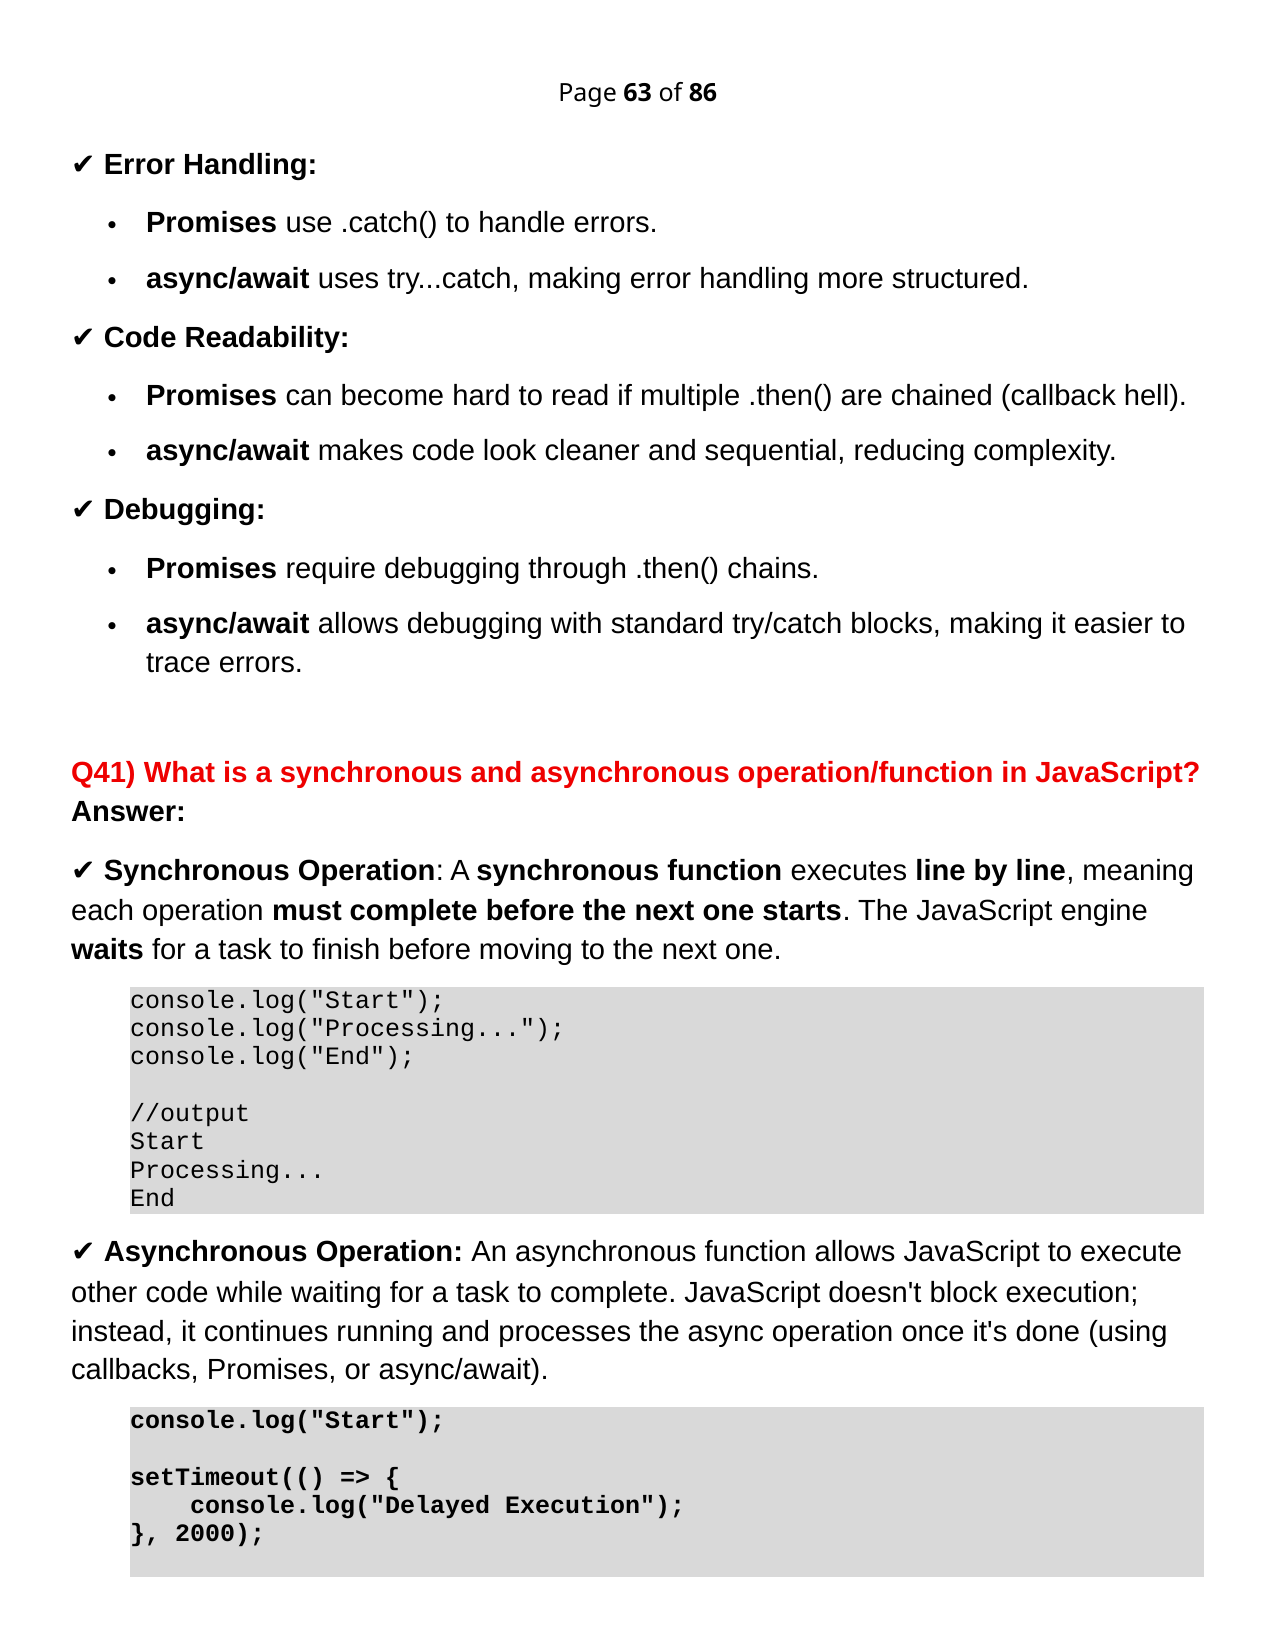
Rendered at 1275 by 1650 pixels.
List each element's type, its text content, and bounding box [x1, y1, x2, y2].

text console.log("End"); [130, 1044, 1204, 1072]
text Q41) What is a synchronous and asynchronous operation/function in JavaScript? Answer: [71, 755, 1204, 827]
text End [130, 1186, 1204, 1214]
text console.log("Processing..."); [130, 1016, 1204, 1044]
text Processing... [130, 1157, 1204, 1186]
list async/await makes code look cleaner and sequential, reducing complexity. [108, 433, 1204, 467]
text console.log("Start"); [130, 987, 1204, 1016]
list Promises can become hard to read if multiple .then() are chained (callback hell). [108, 378, 1204, 412]
text Start [130, 1129, 1204, 1157]
text ✔ Error Handling: [71, 143, 1204, 183]
list Promises use .catch() to handle errors. [108, 205, 1204, 239]
list async/await uses try...catch, making error handling more structured. [108, 261, 1204, 294]
text ✔ Asynchronous Operation: An asynchronous function allows JavaScript to execute other code while waiting for a task to complete. JavaScript doesn't block execution; instead, it continues running and processes the async operation once it's done (using callbacks, Promises, or async/await). [71, 1231, 1204, 1386]
list async/await allows debugging with standard try/catch blocks, making it easier to trace errors. [108, 606, 1204, 678]
text }, 2000); [130, 1521, 1204, 1549]
text ✔ Code Readability: [71, 316, 1204, 356]
text console.log("Delayed Execution"); [130, 1492, 1204, 1521]
text //output [130, 1101, 1204, 1129]
list Promises require debugging through .then() chains. [108, 551, 1204, 584]
text setTimeout(() => { [130, 1464, 1204, 1492]
text ✔ Debugging: [71, 488, 1204, 528]
text ✔ Synchronous Operation: A synchronous function executes line by line, meaning each operation must complete before the next one starts. The JavaScript engine waits for a task to finish before moving to the next one. [71, 849, 1204, 966]
text console.log("Start"); [130, 1407, 1204, 1436]
